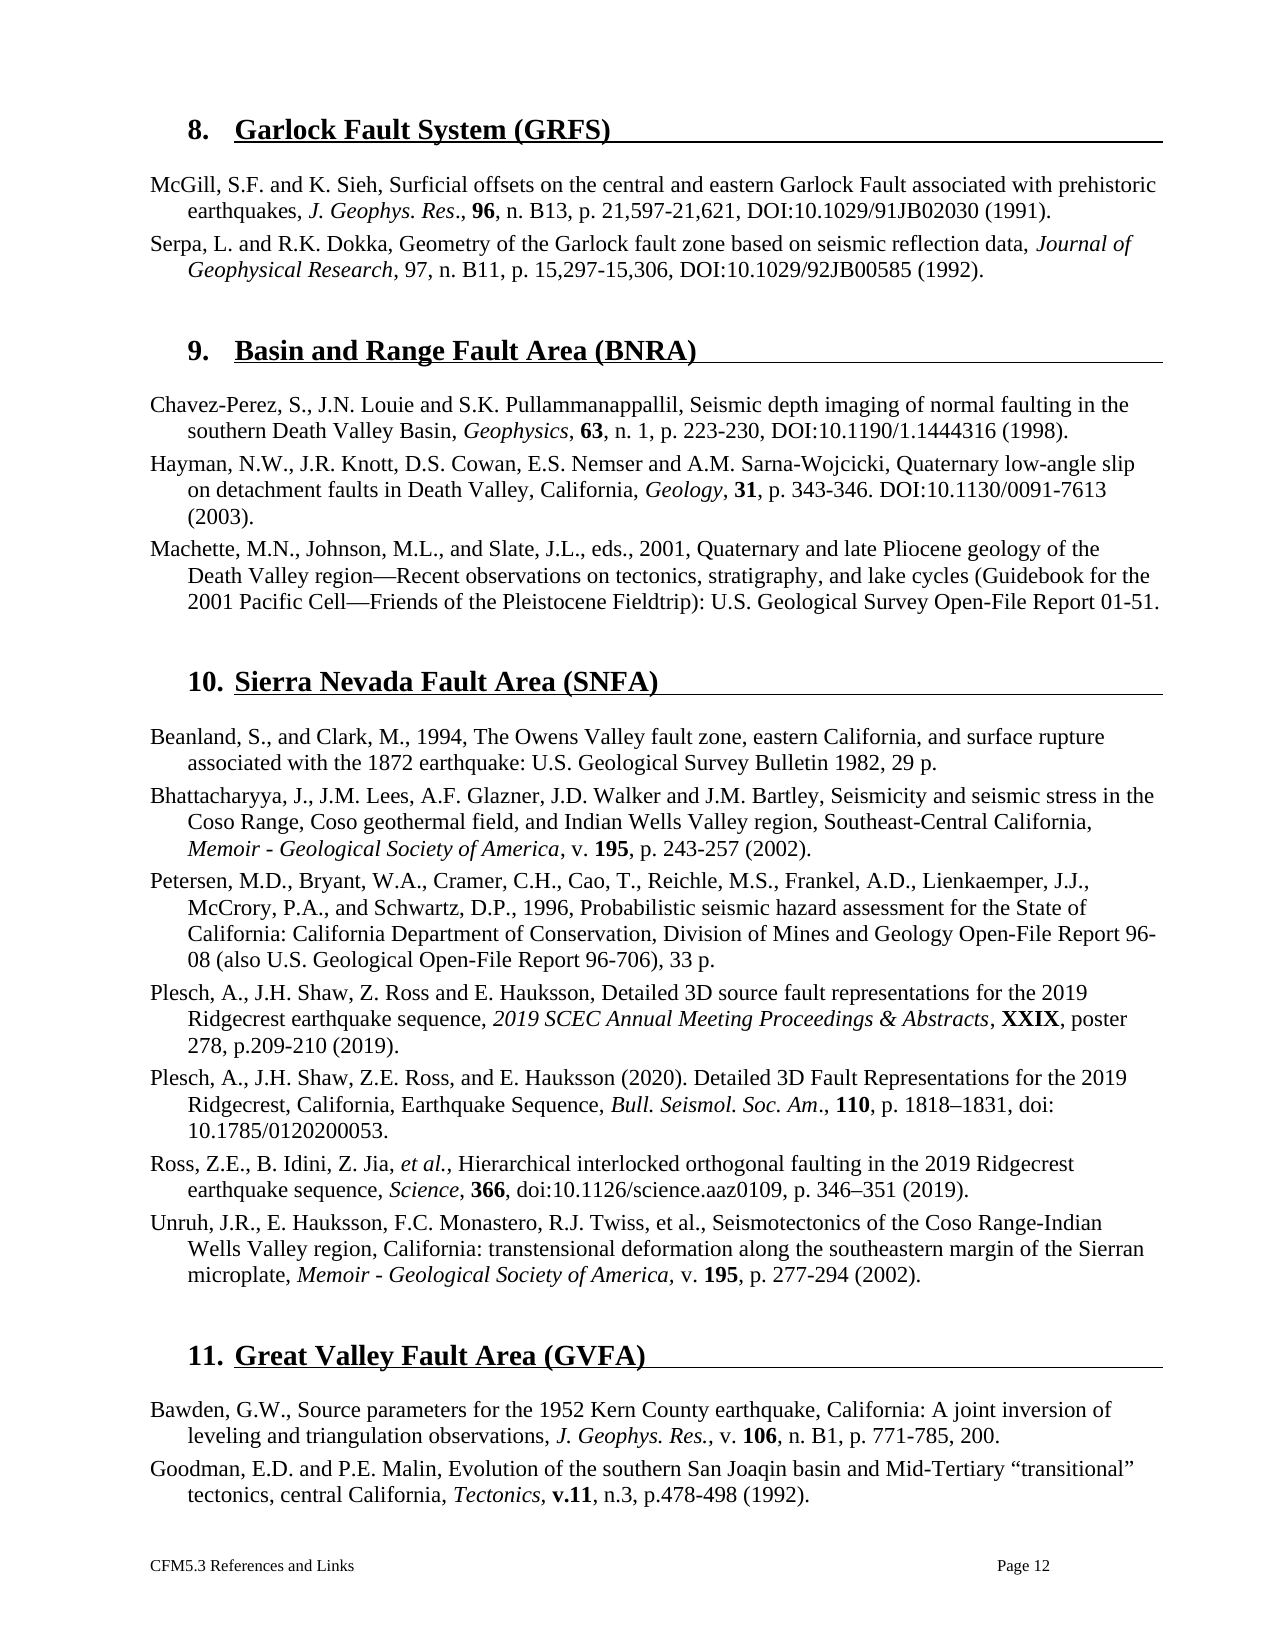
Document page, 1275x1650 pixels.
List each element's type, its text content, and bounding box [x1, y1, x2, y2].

text Goodman, E.D. and P.E. Malin, Evolution of the southern San Joaqin basin and Mid-Tertiary “transitional” tectonics, central California, Tectonics, v.11, n.3, p.478-498 (1992). [150, 1455, 1161, 1508]
text Serpa, L. and R.K. Dokka, Geometry of the Garlock fault zone based on seismic reflection data, Journal of Geophysical Research, 97, n. B11, p. 15,297-15,306, DOI:10.1029/92JB00585 (1992). [150, 230, 1161, 283]
text Bhattacharyya, J., J.M. Lees, A.F. Glazner, J.D. Walker and J.M. Bartley, Seismicity and seismic stress in the Coso Range, Coso geothermal field, and Indian Wells Valley region, Southeast-Central California, Memoir - Geological Society of America, v. 195, p. 243-257 (2002). [150, 782, 1161, 861]
text McGill, S.F. and K. Sieh, Surficial offsets on the central and eastern Garlock Fault associated with prehistoric earthquakes, J. Geophys. Res., 96, n. B13, p. 21,597-21,621, DOI:10.1029/91JB02030 (1991). [150, 171, 1161, 224]
subtitle Great Valley Fault Area (GVFA) [187, 1338, 1162, 1371]
subtitle Sierra Nevada Fault Area (SNFA) [187, 664, 1162, 698]
subtitle Garlock Fault System (GRFS) [187, 112, 1162, 146]
text Ross, Z.E., B. Idini, Z. Jia, et al., Hierarchical interlocked orthogonal faulting in the 2019 Ridgecrest earthquake sequence, Science, 366, doi:10.1126/science.aaz0109, p. 346–351 (2019). [150, 1150, 1161, 1202]
text Petersen, M.D., Bryant, W.A., Cramer, C.H., Cao, T., Reichle, M.S., Frankel, A.D., Lienkaemper, J.J., McCrory, P.A., and Schwartz, D.P., 1996, Probabilistic seismic hazard assessment for the State of California: California Department of Conservation, Division of Mines and Geology Open-File Report 96-08 (also U.S. Geological Open-File Report 96-706), 33 p. [150, 867, 1161, 973]
text Plesch, A., J.H. Shaw, Z.E. Ross, and E. Hauksson (2020). Detailed 3D Fault Representations for the 2019 Ridgecrest, California, Earthquake Sequence, Bull. Seismol. Soc. Am., 110, p. 1818–1831, doi: 10.1785/0120200053. [150, 1064, 1161, 1143]
text Hayman, N.W., J.R. Knott, D.S. Cowan, E.S. Nemser and A.M. Sarna-Wojcicki, Quaternary low-angle slip on detachment faults in Death Valley, California, Geology, 31, p. 343-346. DOI:10.1130/0091-7613 (2003). [150, 450, 1161, 529]
text Plesch, A., J.H. Shaw, Z. Ross and E. Hauksson, Detailed 3D source fault representations for the 2019 Ridgecrest earthquake sequence, 2019 SCEC Annual Meeting Proceedings & Abstracts, XXIX, poster 278, p.209-210 (2019). [150, 979, 1161, 1058]
text Beanland, S., and Clark, M., 1994, The Owens Valley fault zone, eastern California, and surface rupture associated with the 1872 earthquake: U.S. Geological Survey Bulletin 1982, 29 p. [150, 723, 1161, 776]
text Bawden, G.W., Source parameters for the 1952 Kern County earthquake, California: A joint inversion of leveling and triangulation observations, J. Geophys. Res., v. 106, n. B1, p. 771-785, 200. [150, 1396, 1161, 1449]
text Chavez-Perez, S., J.N. Louie and S.K. Pullammanappallil, Seismic depth imaging of normal faulting in the southern Death Valley Basin, Geophysics, 63, n. 1, p. 223-230, DOI:10.1190/1.1444316 (1998). [150, 391, 1161, 444]
subtitle Basin and Range Fault Area (BNRA) [187, 333, 1162, 366]
text Machette, M.N., Johnson, M.L., and Slate, J.L., eds., 2001, Quaternary and late Pliocene geology of the Death Valley region—Recent observations on tectonics, stratigraphy, and lake cycles (Guidebook for the 2001 Pacific Cell—Friends of the Pleistocene Fieldtrip): U.S. Geological Survey Open-File Report 01-51. [150, 536, 1161, 614]
text Unruh, J.R., E. Hauksson, F.C. Monastero, R.J. Twiss, et al., Seismotectonics of the Coso Range-Indian Wells Valley region, California: transtensional deformation along the southeastern margin of the Sierran microplate, Memoir - Geological Society of America, v. 195, p. 277-294 (2002). [150, 1209, 1161, 1288]
